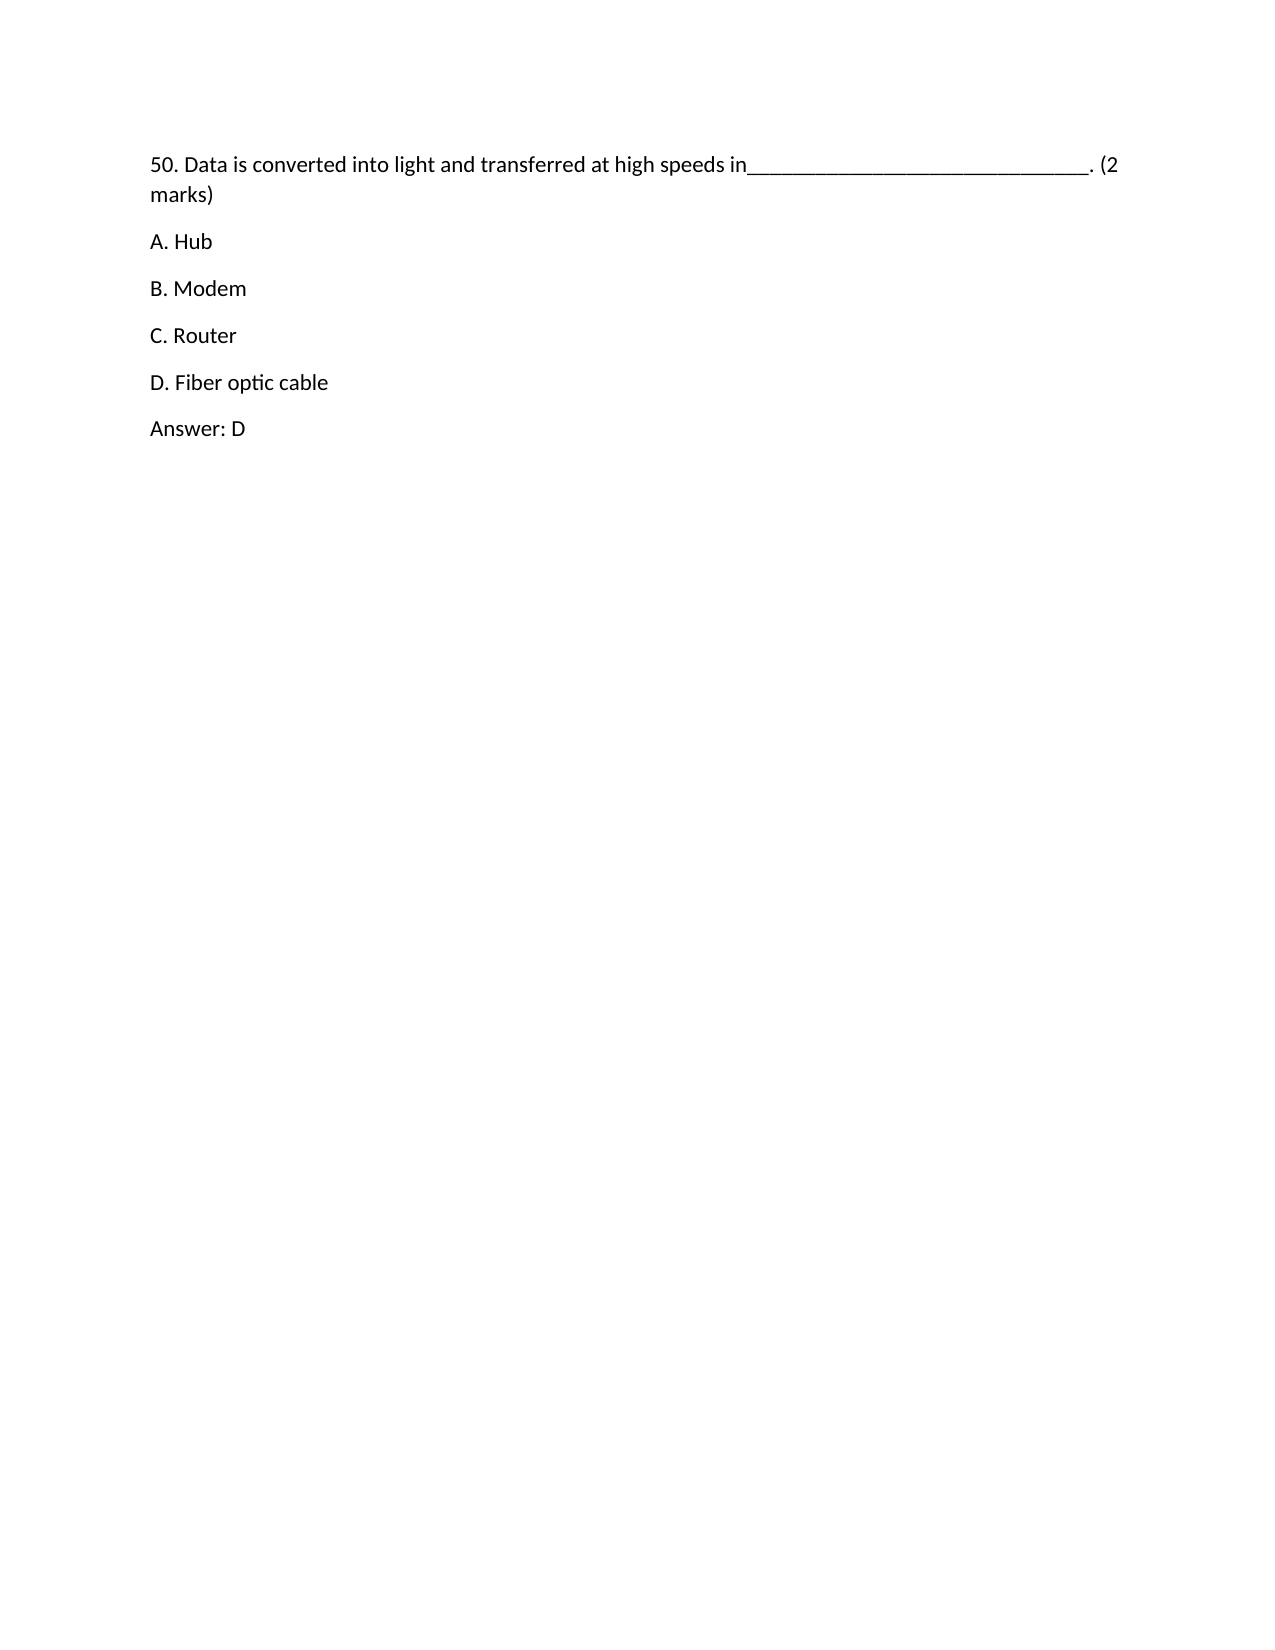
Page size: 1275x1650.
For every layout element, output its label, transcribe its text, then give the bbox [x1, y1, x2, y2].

text D. Fiber optic cable [150, 368, 1125, 396]
text C. Router [150, 321, 1125, 349]
text B. Modem [150, 274, 1125, 302]
text A. Hub [150, 227, 1125, 255]
text 50. Data is converted into light and transferred at high speeds in______________________________. (2 marks) [150, 150, 1125, 208]
text Answer: D [150, 414, 1125, 443]
